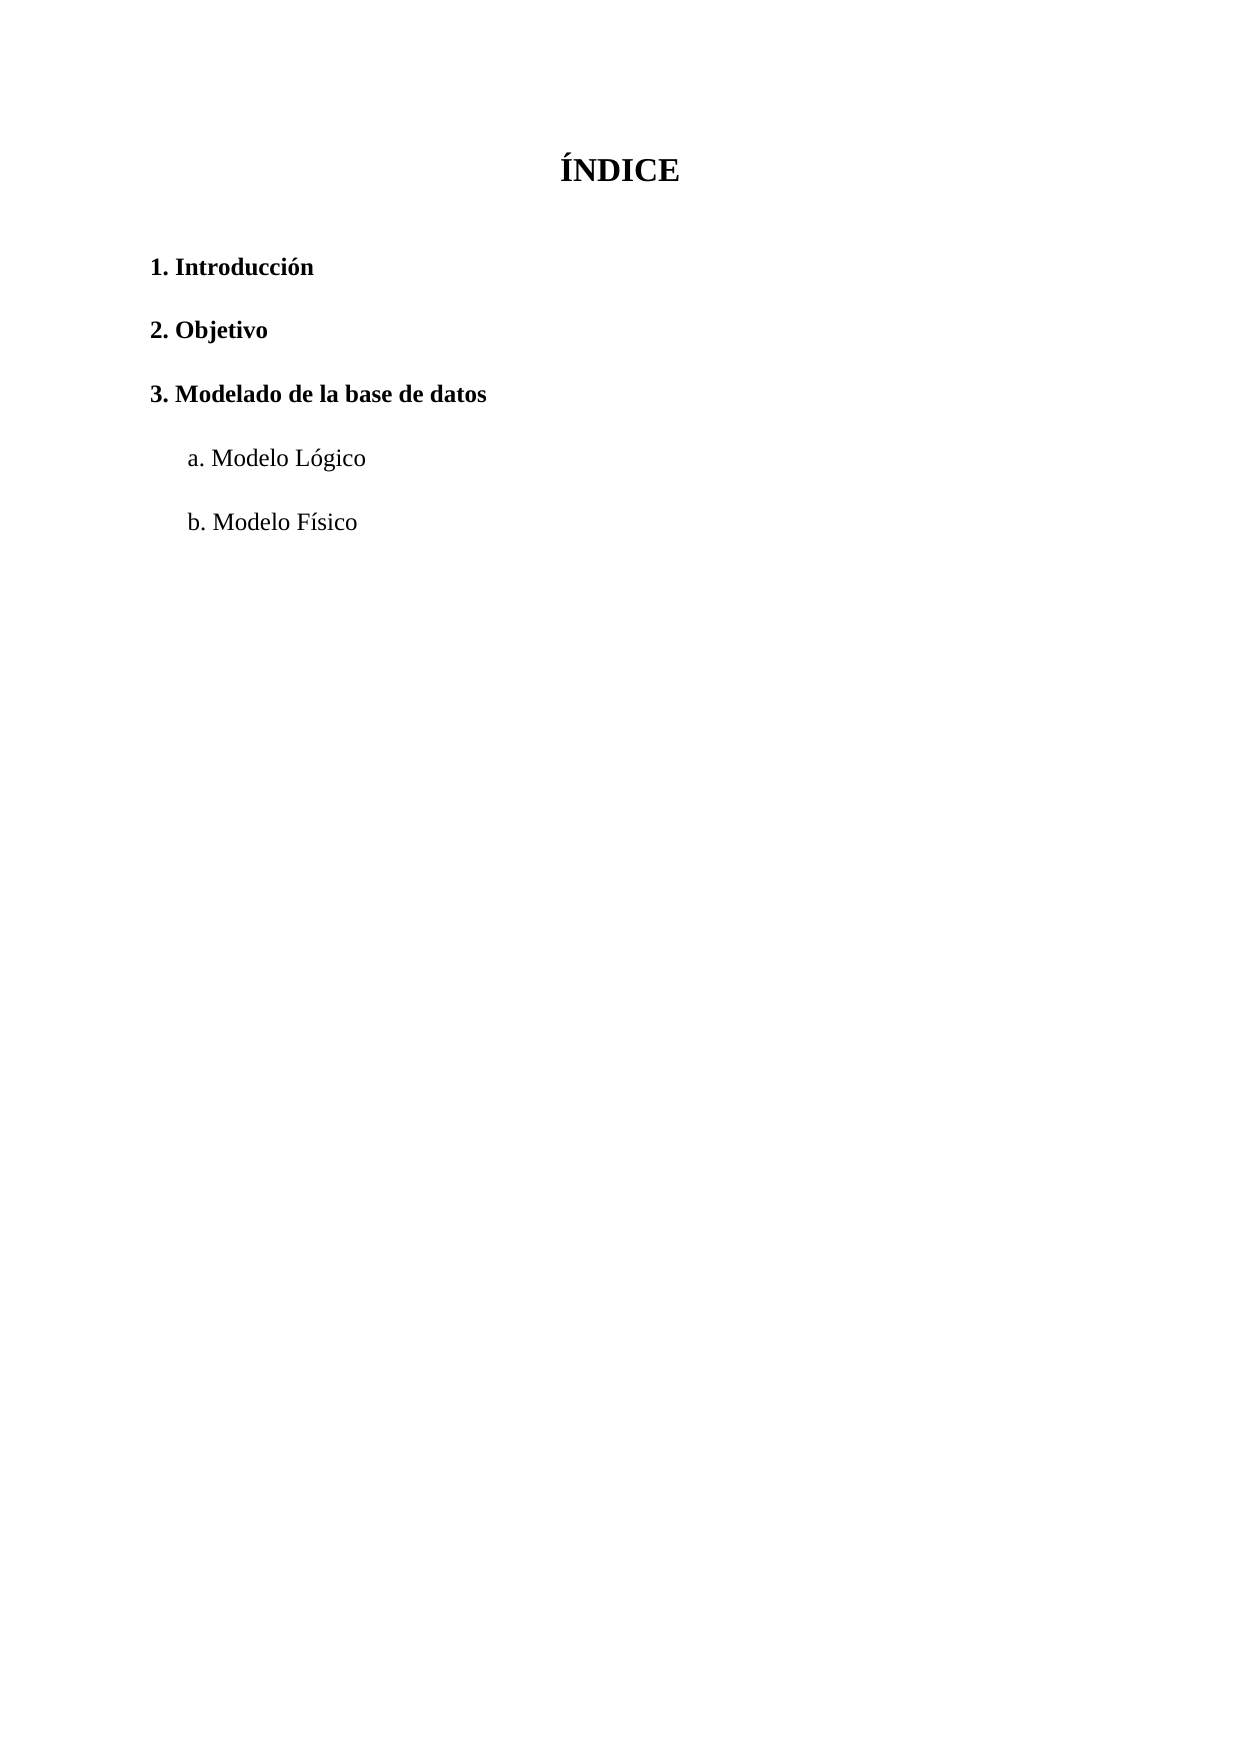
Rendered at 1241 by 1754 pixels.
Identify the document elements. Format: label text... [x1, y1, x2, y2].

text ÍNDICE [150, 150, 1090, 188]
